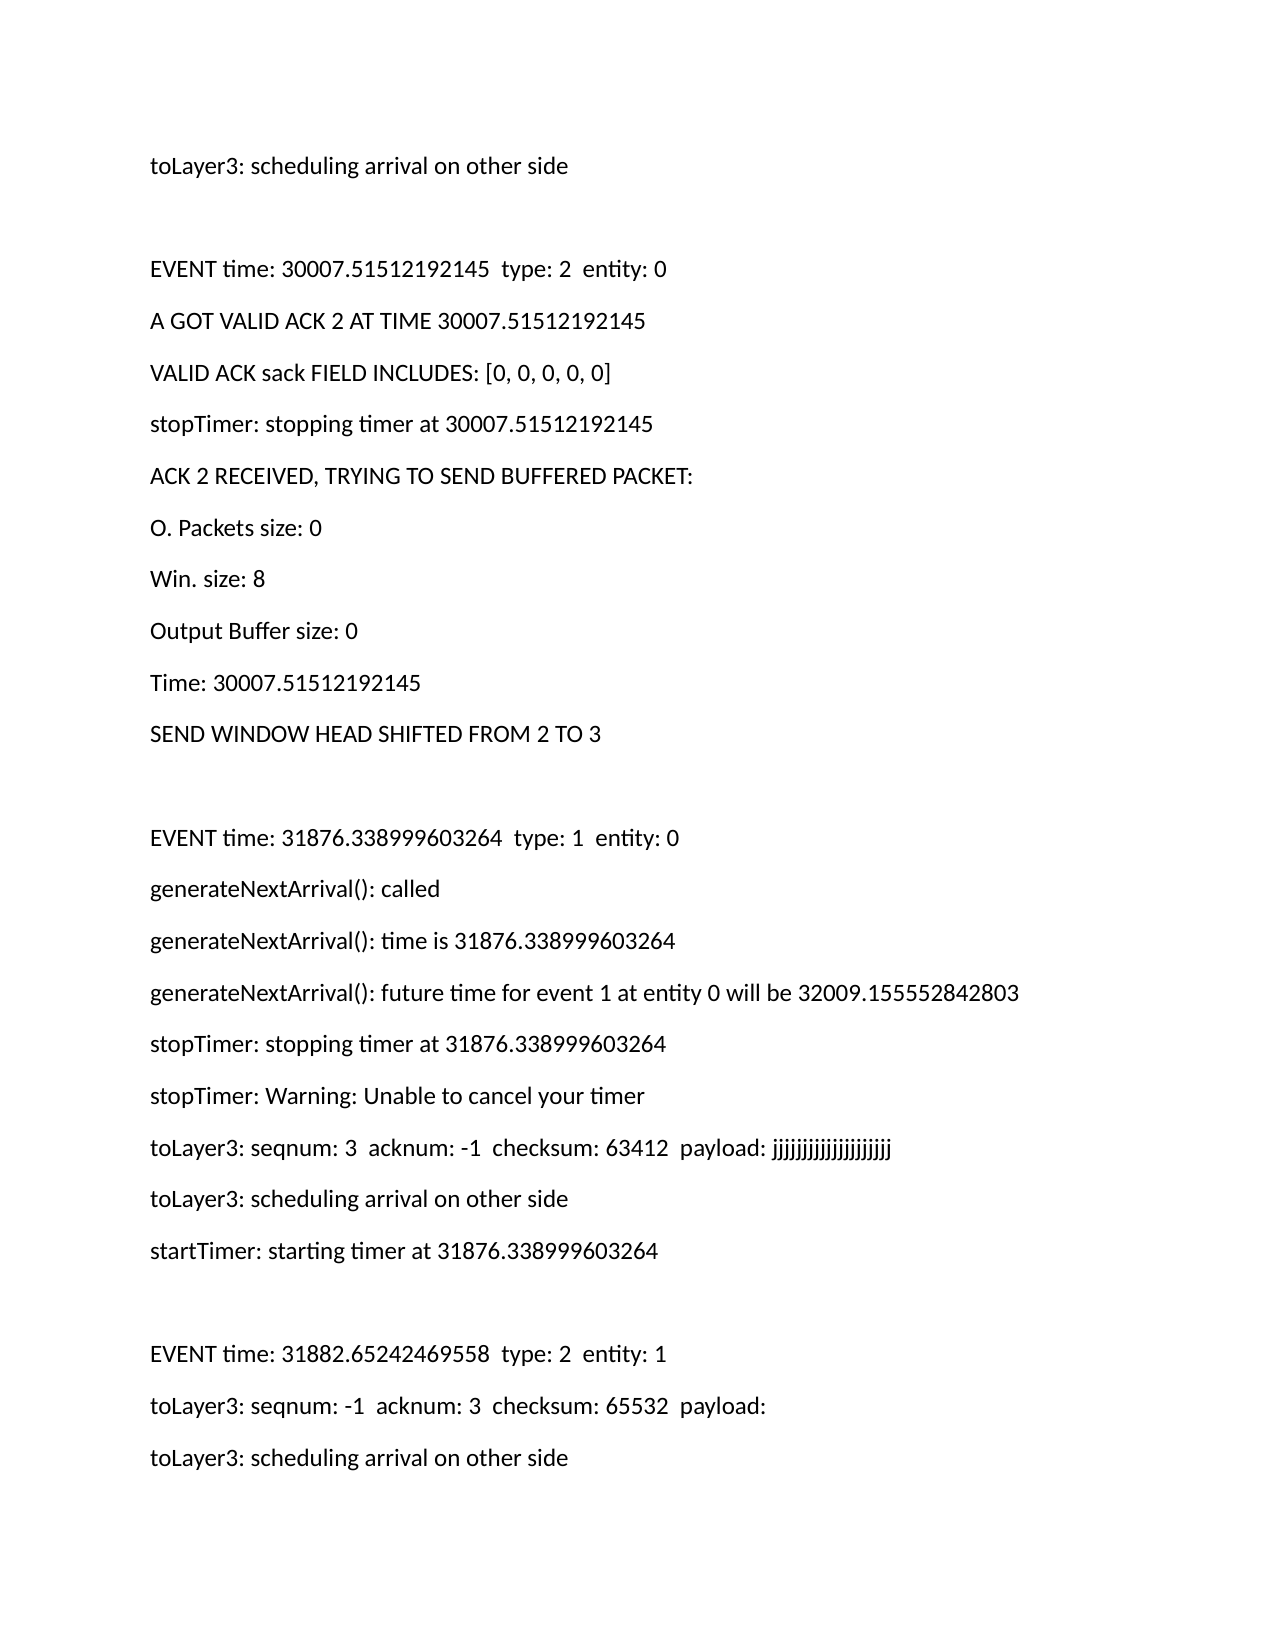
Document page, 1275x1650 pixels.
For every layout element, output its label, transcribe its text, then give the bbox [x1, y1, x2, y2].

text stopTimer: stopping timer at 31876.338999603264 [150, 1028, 1125, 1059]
text Output Buffer size: 0 [150, 615, 1125, 646]
text generateNextArrival(): future time for event 1 at entity 0 will be 32009.155552842803 [150, 977, 1125, 1007]
text toLayer3: seqnum: 3 acknum: -1 checksum: 63412 payload: jjjjjjjjjjjjjjjjjjjj [150, 1132, 1125, 1162]
text Time: 30007.51512192145 [150, 667, 1125, 697]
text toLayer3: scheduling arrival on other side [150, 1442, 1125, 1472]
text startTimer: starting timer at 31876.338999603264 [150, 1235, 1125, 1266]
text VALID ACK sack FIELD INCLUDES: [0, 0, 0, 0, 0] [150, 357, 1125, 387]
text generateNextArrival(): time is 31876.338999603264 [150, 925, 1125, 956]
text EVENT time: 31882.65242469558 type: 2 entity: 1 [150, 1338, 1125, 1369]
text Win. size: 8 [150, 563, 1125, 594]
text stopTimer: Warning: Unable to cancel your timer [150, 1080, 1125, 1111]
text generateNextArrival(): called [150, 873, 1125, 904]
text EVENT time: 30007.51512192145 type: 2 entity: 0 [150, 253, 1125, 284]
text EVENT time: 31876.338999603264 type: 1 entity: 0 [150, 822, 1125, 852]
text A GOT VALID ACK 2 AT TIME 30007.51512192145 [150, 305, 1125, 336]
text ACK 2 RECEIVED, TRYING TO SEND BUFFERED PACKET: [150, 460, 1125, 491]
text toLayer3: seqnum: -1 acknum: 3 checksum: 65532 payload: [150, 1390, 1125, 1421]
text SEND WINDOW HEAD SHIFTED FROM 2 TO 3 [150, 718, 1125, 749]
text toLayer3: scheduling arrival on other side [150, 1183, 1125, 1214]
text stopTimer: stopping timer at 30007.51512192145 [150, 408, 1125, 439]
text O. Packets size: 0 [150, 512, 1125, 542]
text toLayer3: scheduling arrival on other side [150, 150, 1125, 181]
